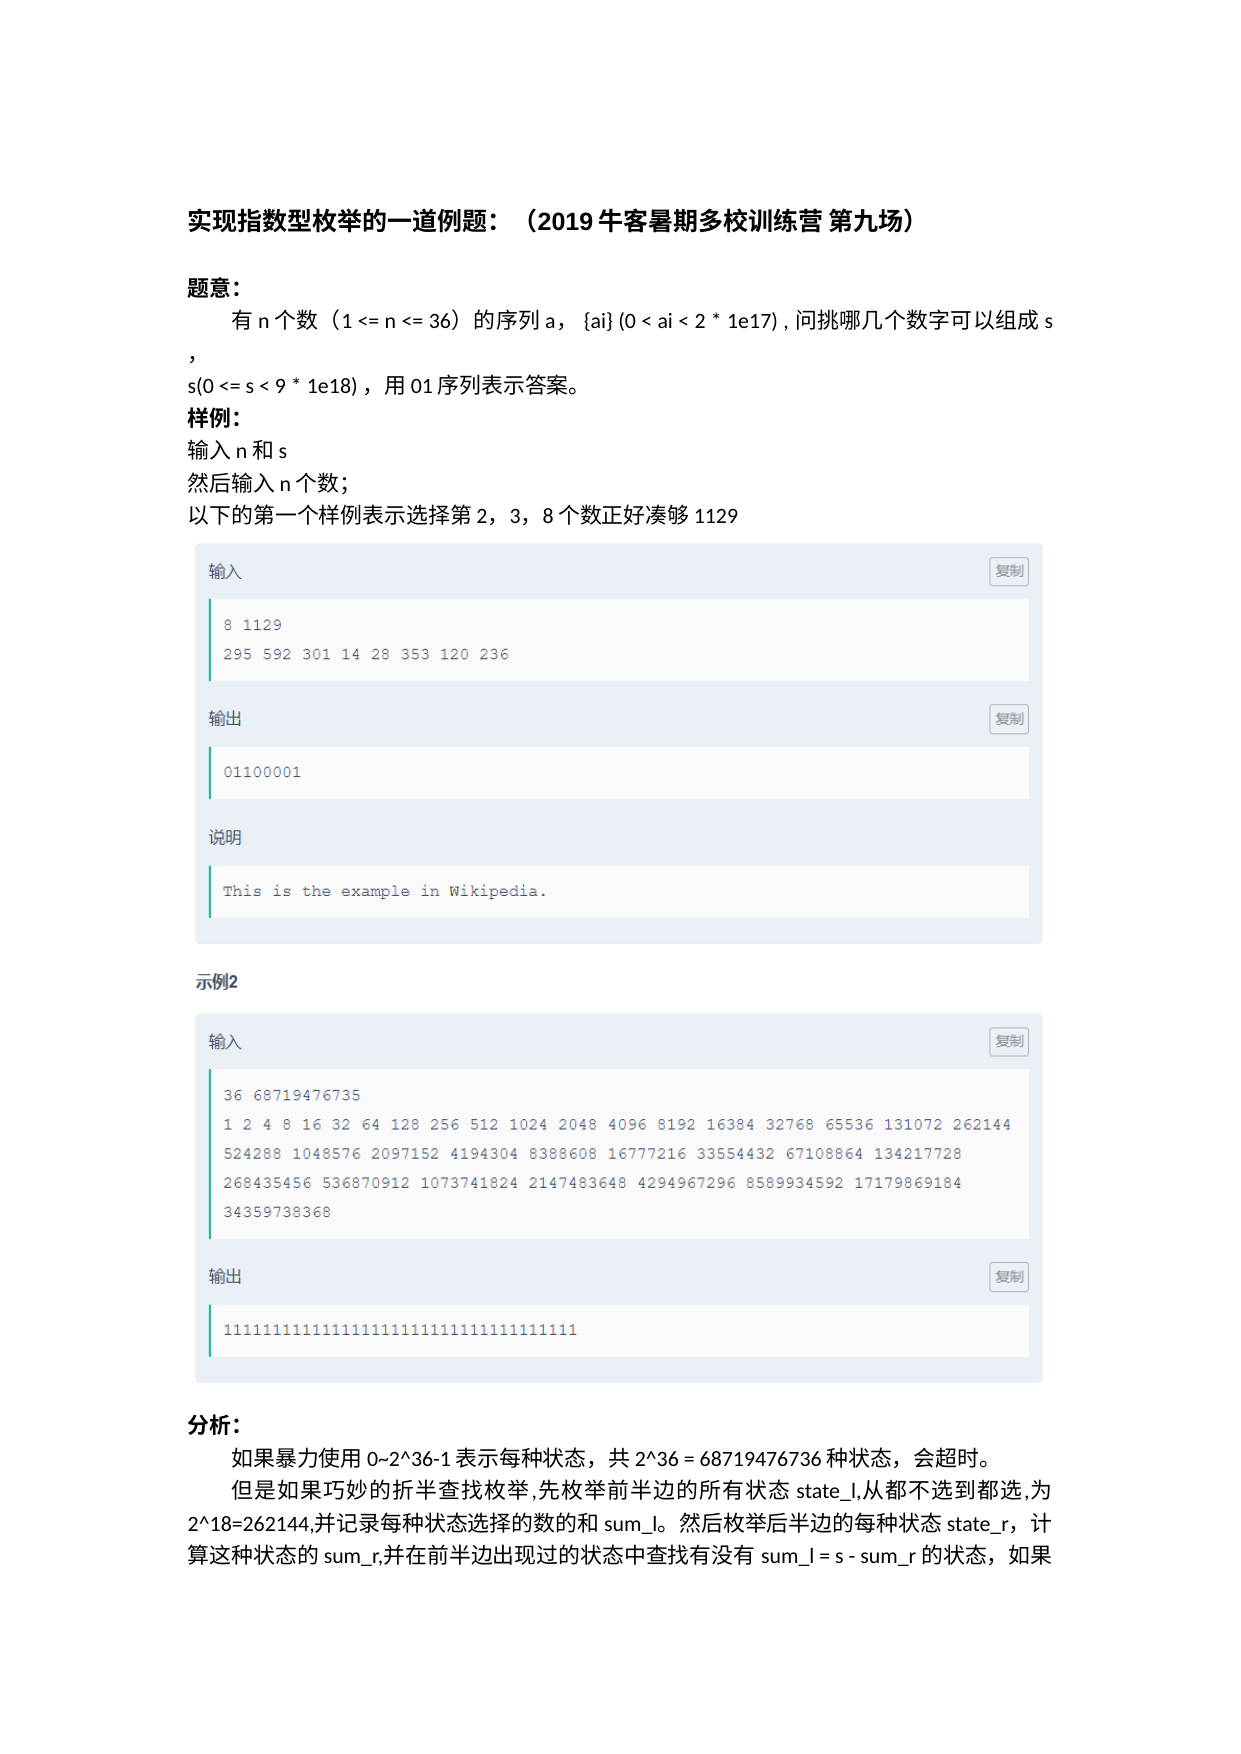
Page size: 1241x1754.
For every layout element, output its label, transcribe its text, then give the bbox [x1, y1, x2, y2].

picture [187, 530, 1052, 1385]
text 以下的第一个样例表示选择第2，3，8个数正好凑够1129 [187, 498, 1053, 530]
text 如果暴力使用0~2^36-1表示每种状态，共2^36 = 68719476736种状态，会超时。 [187, 1440, 1053, 1473]
text 输入n 和s [187, 433, 1053, 465]
text 分析： [187, 1408, 1053, 1440]
text 题意： [187, 270, 1053, 303]
text 样例： [187, 400, 1053, 433]
subtitle 实现指数型枚举的一道例题：（2019牛客暑期多校训练营 第九场） [187, 187, 1053, 252]
text 然后输入n个数； [187, 465, 1053, 498]
text 有n个数（1 <= n <= 36）的序列a， {ai} (0 < ai < 2 * 1e17) , 问挑哪几个数字可以组成s ， [187, 303, 1053, 368]
text s(0 <= s < 9 * 1e18) ，用01序列表示答案。 [187, 368, 1053, 400]
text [187, 1473, 1053, 1570]
